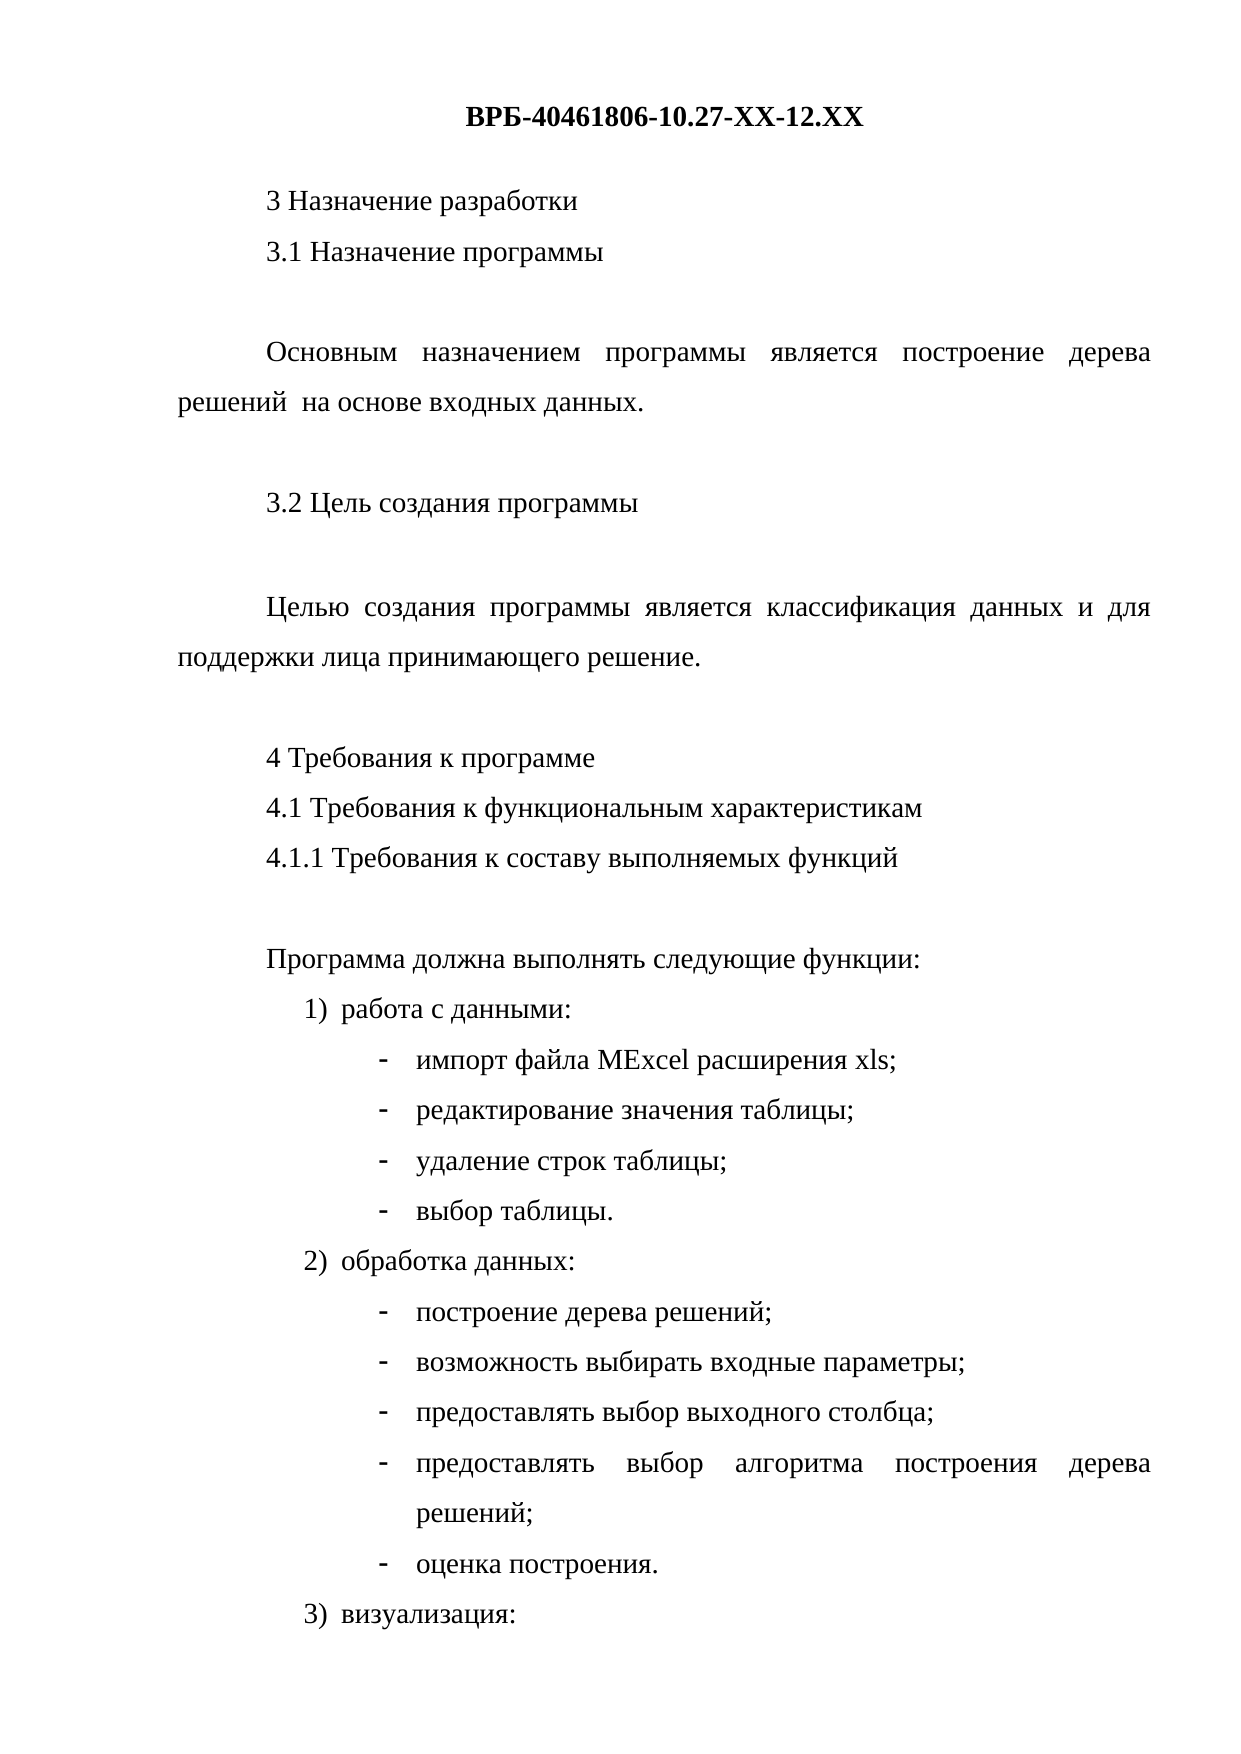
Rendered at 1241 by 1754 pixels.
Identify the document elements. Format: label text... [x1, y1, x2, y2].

list оценка построения. [378, 1546, 1152, 1579]
text 4.1 Требования к функциональным характеристикам [177, 790, 1152, 824]
text выбор таблицы. [378, 1193, 1152, 1227]
text 3.2 Цель создания программы [177, 485, 1152, 519]
list возможность выбирать входные параметры; [378, 1344, 1152, 1378]
text Программа должна выполнять следующие функции: [177, 941, 1152, 975]
text визуализация: [303, 1596, 1152, 1630]
text 4.1.1 Требования к составу выполняемых функций [177, 841, 1152, 874]
text работа с данными: [303, 991, 1152, 1025]
text импорт файла MExcel расширения xls; [378, 1042, 1152, 1075]
text редактирование значения таблицы; [378, 1092, 1152, 1126]
text обработка данных: [303, 1243, 1152, 1277]
text 4 Требования к программе [177, 740, 1152, 773]
list предоставлять выбор алгоритма построения дерева решений; [378, 1445, 1152, 1529]
text Основным назначением программы является построение дерева решений на основе входных данных. [177, 334, 1152, 418]
list предоставлять выбор выходного столбца; [378, 1394, 1152, 1428]
text 3.1 Назначение программы [177, 234, 1152, 267]
list построение дерева решений; [378, 1294, 1152, 1327]
text Целью создания программы является классификация данных и для поддержки лица принимающего решение. [177, 589, 1152, 673]
text 3 Назначение разработки [177, 183, 1152, 217]
text удаление строк таблицы; [378, 1143, 1152, 1176]
